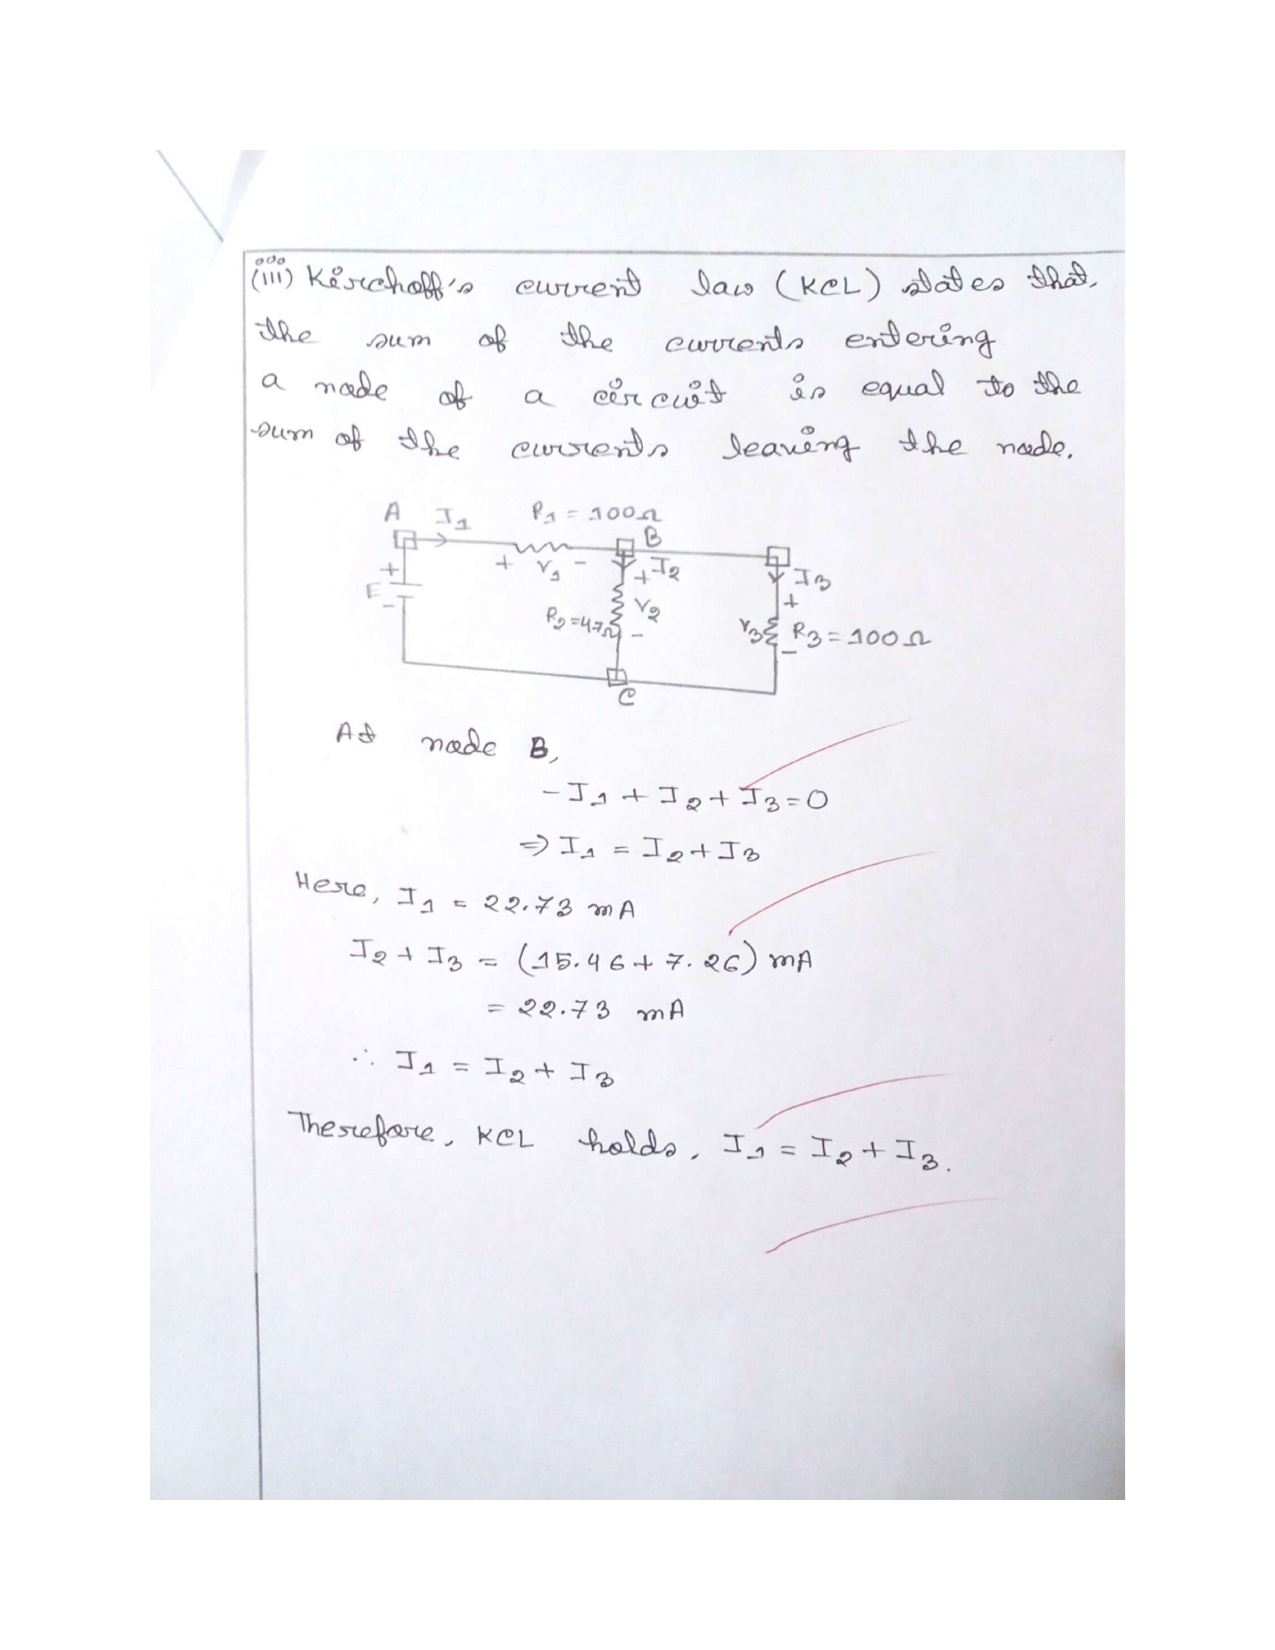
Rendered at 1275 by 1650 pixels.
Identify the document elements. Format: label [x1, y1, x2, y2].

picture [150, 150, 1125, 1500]
